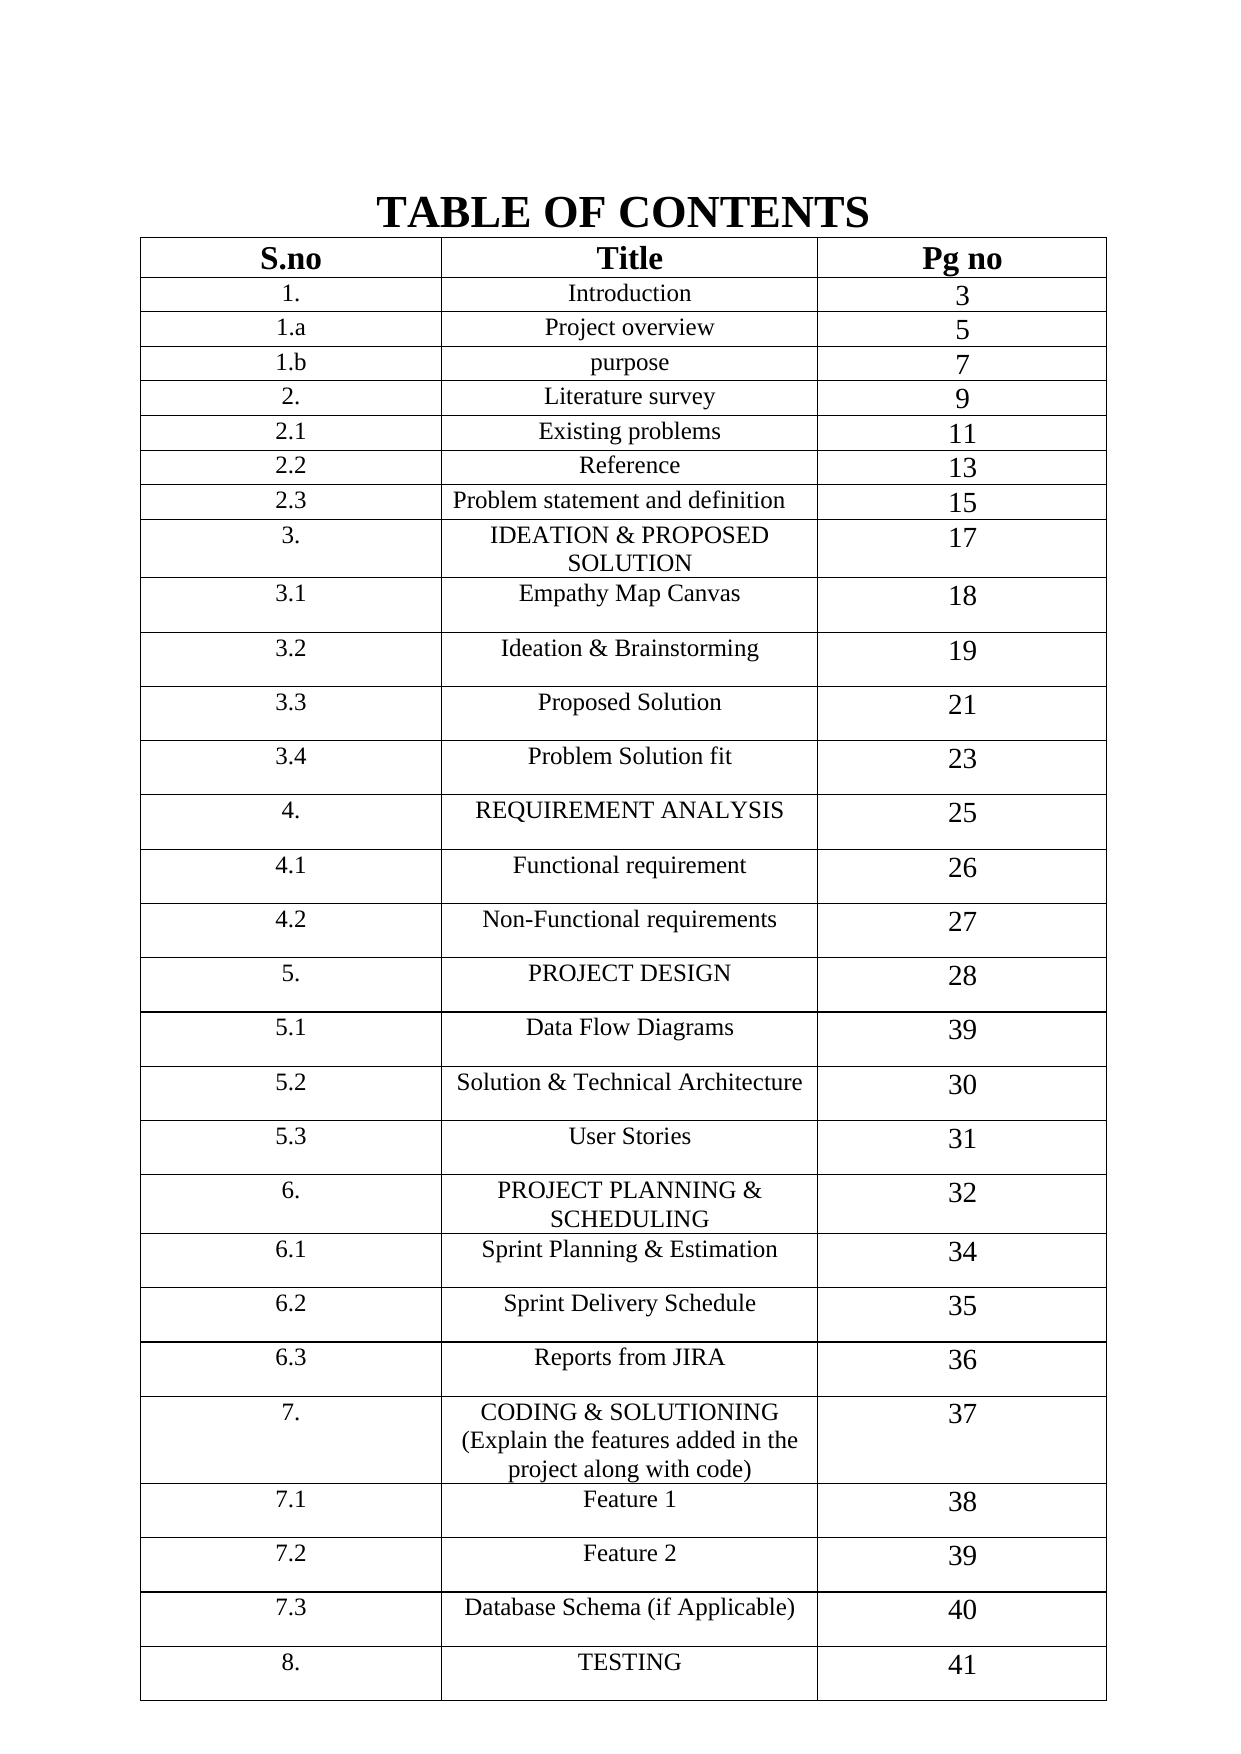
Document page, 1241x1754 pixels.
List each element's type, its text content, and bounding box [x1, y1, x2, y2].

table_cell 34 [818, 1234, 1106, 1287]
table_cell 4.2 [141, 904, 441, 957]
table_cell 5.1 [141, 1013, 441, 1066]
table_cell 41 [818, 1647, 1106, 1700]
table_cell 39 [818, 1013, 1106, 1066]
table_cell 3.2 [141, 633, 441, 686]
table_cell 4. [141, 795, 441, 849]
table_cell Ideation & Brainstorming [442, 633, 817, 686]
table_cell 28 [818, 958, 1106, 1011]
table_cell 38 [818, 1484, 1106, 1537]
table_cell 18 [818, 578, 1106, 632]
table_cell Project overview [442, 312, 817, 346]
table_cell 7.1 [141, 1484, 441, 1537]
table_cell Solution & Technical Architecture [442, 1067, 817, 1120]
table_cell 23 [818, 741, 1106, 794]
table_cell Data Flow Diagrams [442, 1013, 817, 1066]
table_cell 1. [141, 278, 441, 311]
table_header Title [442, 238, 817, 277]
table_cell 6. [141, 1175, 441, 1233]
table_cell Feature 2 [442, 1538, 817, 1591]
table_cell 6.1 [141, 1234, 441, 1287]
table_cell 2.1 [141, 416, 441, 449]
table_cell 2.2 [141, 451, 441, 484]
table_cell Problem statement and definition [442, 485, 817, 519]
table_cell 2.3 [141, 485, 441, 519]
table_cell 37 [818, 1397, 1106, 1483]
table_cell Reference [442, 451, 817, 484]
table_cell Problem Solution fit [442, 741, 817, 794]
table_cell PROJECT DESIGN [442, 958, 817, 1011]
table_cell 32 [818, 1175, 1106, 1233]
table_cell 5 [818, 312, 1106, 346]
table_cell CODING & SOLUTIONING (Explain the features added in the project along with code) [442, 1397, 817, 1483]
table_cell 27 [818, 904, 1106, 957]
table_cell 9 [818, 381, 1106, 415]
table_cell 3.4 [141, 741, 441, 794]
table_cell 13 [818, 451, 1106, 484]
table_cell Introduction [442, 278, 817, 311]
table_cell 3. [141, 520, 441, 577]
table_cell 39 [818, 1538, 1106, 1591]
table_cell 11 [818, 416, 1106, 449]
table_cell 7 [818, 347, 1106, 380]
table_cell 19 [818, 633, 1106, 686]
table_cell IDEATION & PROPOSED SOLUTION [442, 520, 817, 577]
table_cell 3.1 [141, 578, 441, 632]
table_cell 21 [818, 687, 1106, 740]
table_cell Existing problems [442, 416, 817, 449]
table_cell 6.2 [141, 1288, 441, 1341]
table_cell 7. [141, 1397, 441, 1483]
table_cell 8. [141, 1647, 441, 1700]
table_cell Functional requirement [442, 850, 817, 903]
table_cell User Stories [442, 1121, 817, 1174]
table_cell 1.b [141, 347, 441, 380]
table_cell Database Schema (if Applicable) [442, 1593, 817, 1646]
table_cell 2. [141, 381, 441, 415]
table_cell 30 [818, 1067, 1106, 1120]
table_cell Sprint Planning & Estimation [442, 1234, 817, 1287]
table_header Pg no [818, 238, 1106, 277]
table_cell 17 [818, 520, 1106, 577]
table_cell 6.3 [141, 1343, 441, 1396]
table_cell TESTING [442, 1647, 817, 1700]
table_cell 5.3 [141, 1121, 441, 1174]
table_cell Non-Functional requirements [442, 904, 817, 957]
table_cell Feature 1 [442, 1484, 817, 1537]
table_cell Sprint Delivery Schedule [442, 1288, 817, 1341]
table_cell 25 [818, 795, 1106, 849]
table_cell 35 [818, 1288, 1106, 1341]
table_cell 26 [818, 850, 1106, 903]
table_cell 3.3 [141, 687, 441, 740]
table_cell 40 [818, 1593, 1106, 1646]
table_cell 7.2 [141, 1538, 441, 1591]
table_cell 15 [818, 485, 1106, 519]
table_cell 1.a [141, 312, 441, 346]
table_cell 36 [818, 1343, 1106, 1396]
table_cell purpose [442, 347, 817, 380]
table_cell 5. [141, 958, 441, 1011]
text TABLE OF CONTENTS [139, 184, 1107, 237]
table_cell 3 [818, 278, 1106, 311]
table_cell Proposed Solution [442, 687, 817, 740]
table_cell PROJECT PLANNING & SCHEDULING [442, 1175, 817, 1233]
table_cell Reports from JIRA [442, 1343, 817, 1396]
table_header S.no [141, 238, 441, 277]
table_cell 4.1 [141, 850, 441, 903]
table_cell 5.2 [141, 1067, 441, 1120]
table_cell Literature survey [442, 381, 817, 415]
table_cell 7.3 [141, 1593, 441, 1646]
table_cell 31 [818, 1121, 1106, 1174]
table_cell REQUIREMENT ANALYSIS [442, 795, 817, 849]
table_cell Empathy Map Canvas [442, 578, 817, 632]
